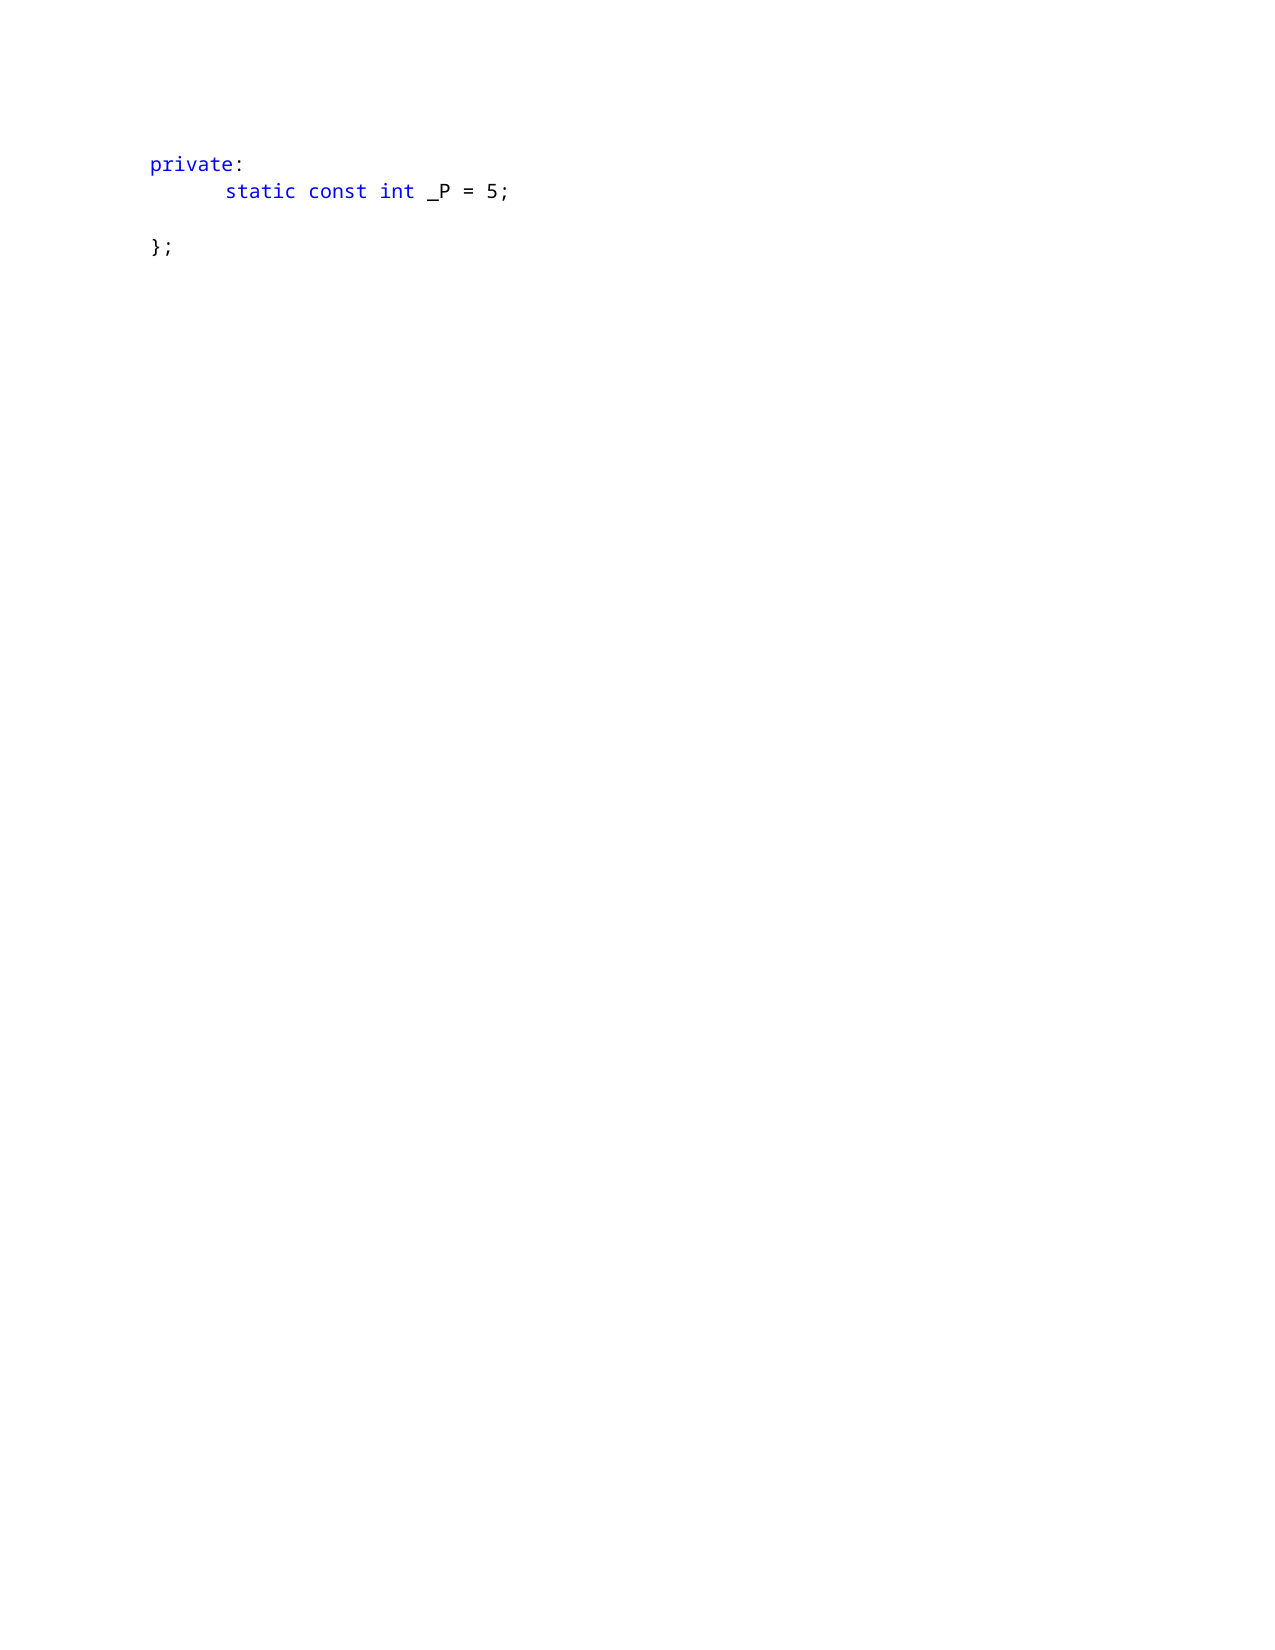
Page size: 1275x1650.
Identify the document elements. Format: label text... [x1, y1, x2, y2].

text }; [150, 233, 1125, 260]
text private: [150, 150, 1125, 177]
text static const int _P = 5; [150, 177, 1125, 204]
